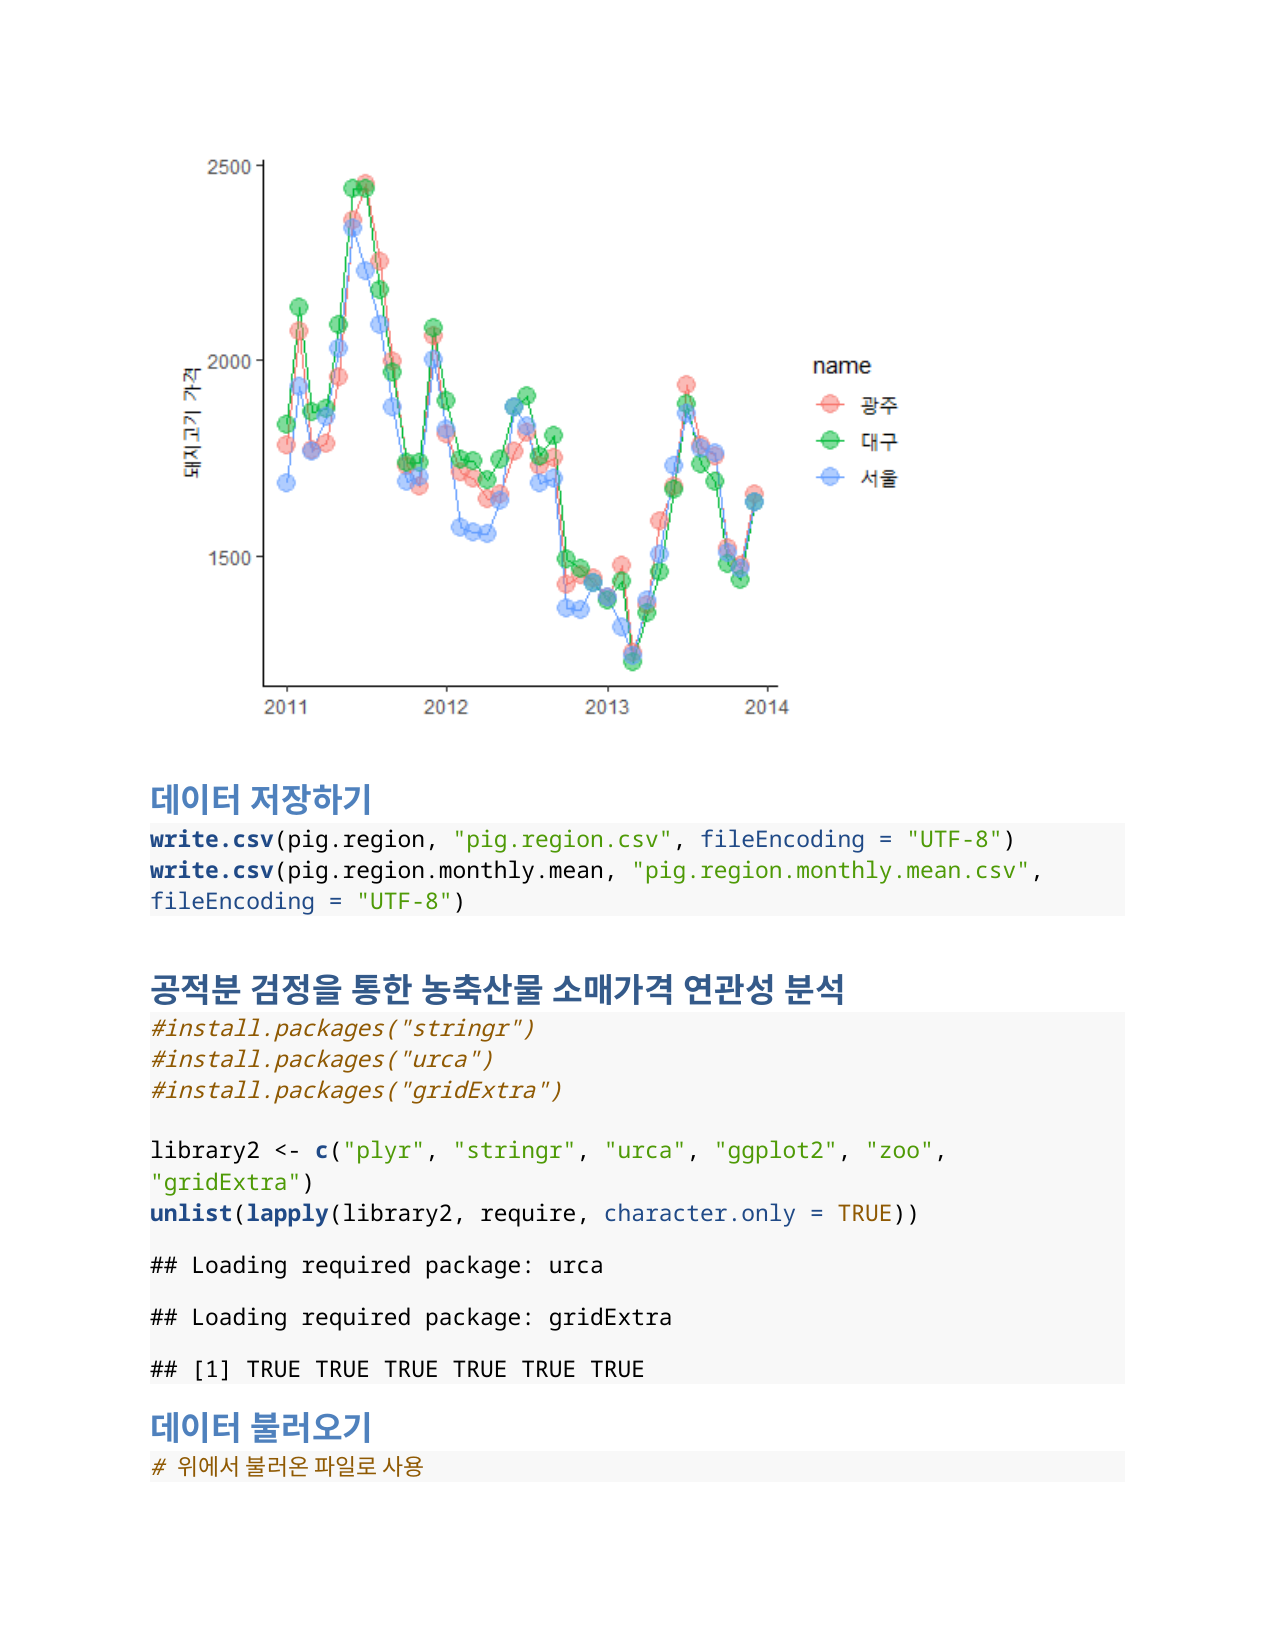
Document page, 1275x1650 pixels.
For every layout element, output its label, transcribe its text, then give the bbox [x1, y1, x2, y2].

text #install.packages("stringr") #install.packages("urca") #install.packages("gridExtra") library2 <- c("plyr", "stringr", "urca", "ggplot2", "zoo", "gridExtra") unlist(lapply(library2, require, character.only = TRUE)) [150, 1012, 1125, 1228]
text write.csv(pig.region, "pig.region.csv", fileEncoding = "UTF-8") write.csv(pig.region.monthly.mean, "pig.region.monthly.mean.csv", fileEncoding = "UTF-8") [466, 823, 1125, 916]
text ## Loading required package: urca [150, 1249, 1125, 1280]
picture [168, 150, 927, 757]
subtitle 데이터 저장하기 [150, 777, 1125, 823]
text # 위에서 불러온 파일로 사용 [177, 1451, 1125, 1482]
subtitle 데이터 불러오기 [150, 1405, 1125, 1451]
text ## [1] TRUE TRUE TRUE TRUE TRUE TRUE [150, 1353, 1125, 1384]
text ## Loading required package: gridExtra [150, 1301, 1125, 1332]
subtitle 공적분 검정을 통한 농축산물 소매가격 연관성 분석 [150, 966, 1125, 1012]
